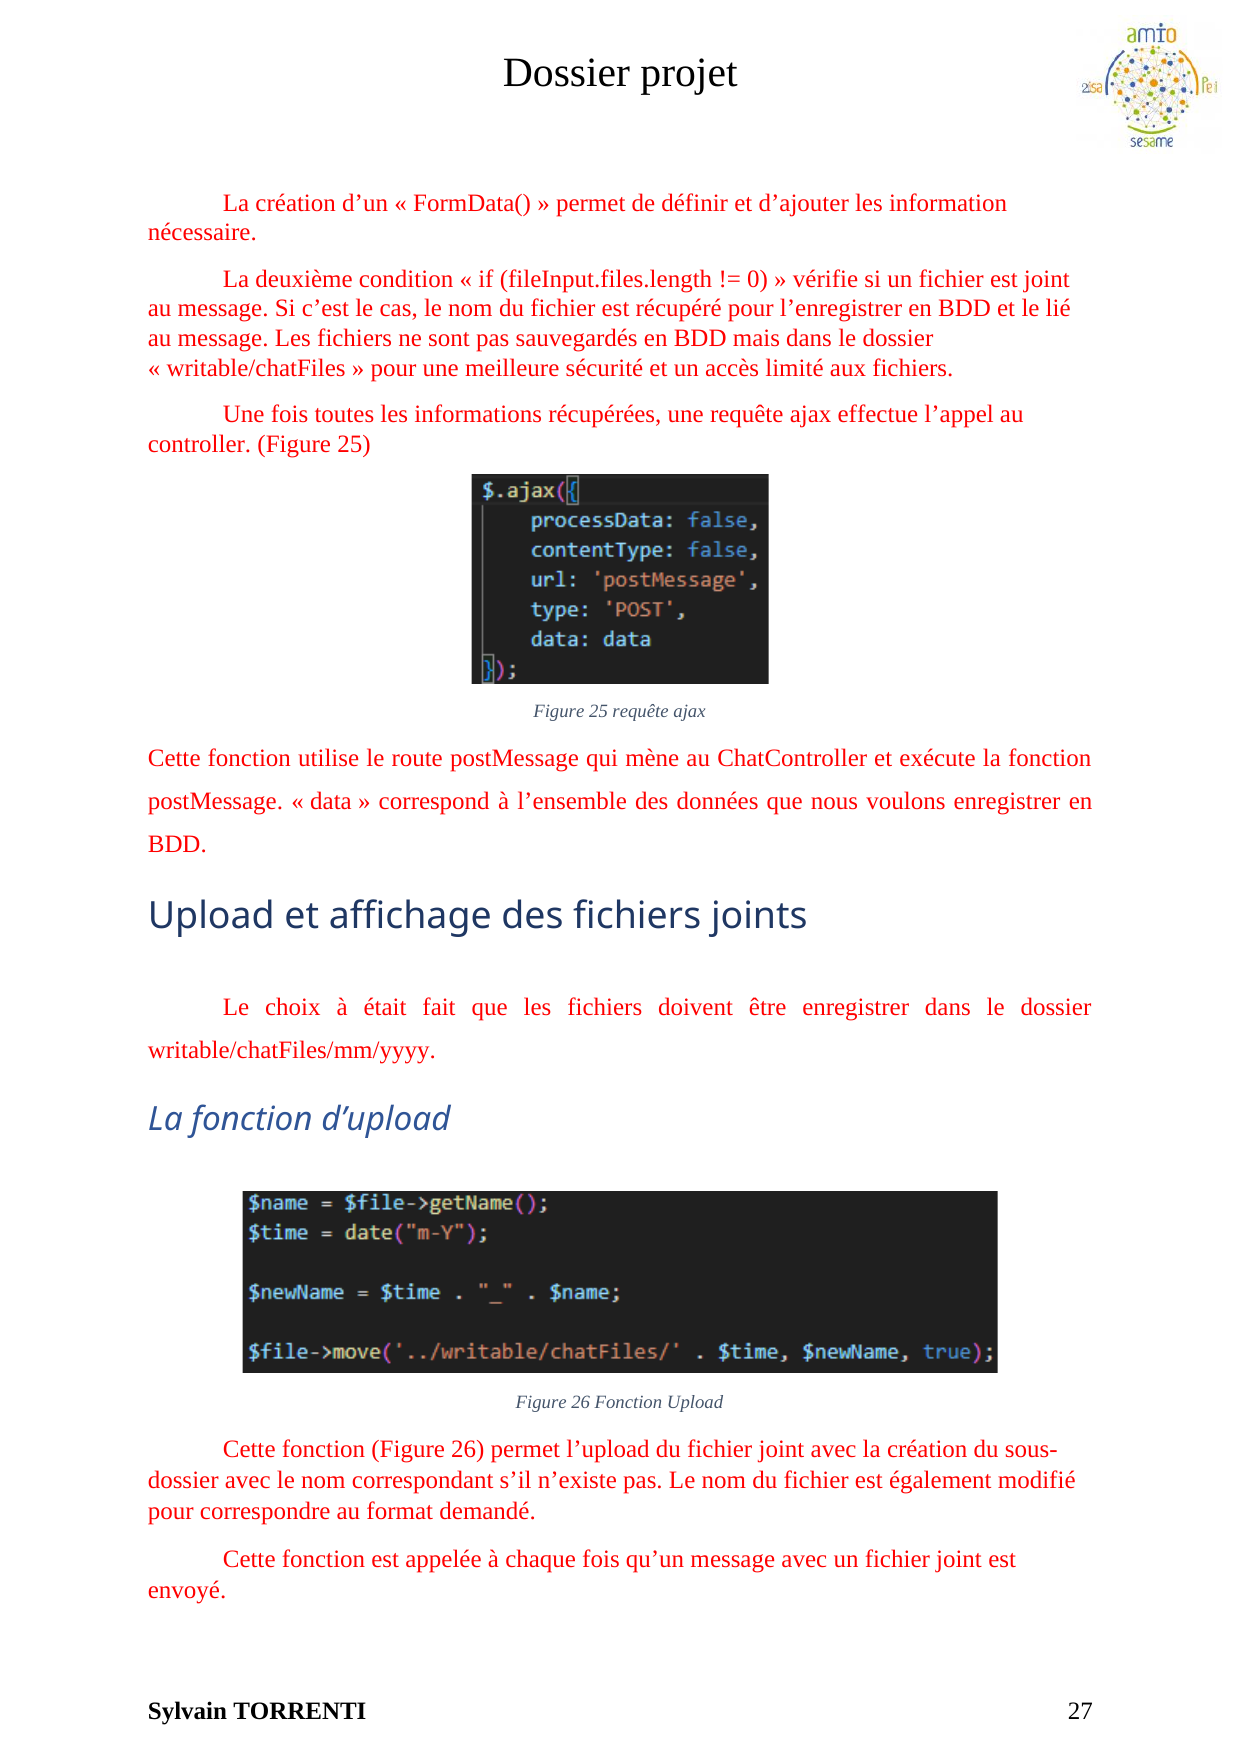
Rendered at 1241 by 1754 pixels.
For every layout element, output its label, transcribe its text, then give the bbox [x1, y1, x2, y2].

text Cette fonction utilise le route postMessage qui mène au ChatController et exécute la fonction postMessage. « data » correspond à l’ensemble des données que nous voulons enregistrer en BDD. [148, 743, 1093, 858]
subtitle Upload et affichage des fichiers joints [148, 889, 1093, 940]
text Le choix à était fait que les fichiers doivent être enregistrer dans le dossier writable/chatFiles/mm/yyyy. [148, 992, 1093, 1063]
picture [1076, 15, 1224, 154]
text Une fois toutes les informations récupérées, une requête ajax effectue l’appel au controller. (Figure 25) [148, 398, 1093, 458]
subtitle La fonction d’upload [148, 1094, 1093, 1140]
text Cette fonction (Figure 26) permet l’upload du fichier joint avec la création du sous-dossier avec le nom correspondant s’il n’existe pas. Le nom du fichier est également modifié pour correspondre au format demandé. [148, 1434, 1093, 1525]
text Figure 25 requête ajax [148, 700, 1093, 722]
picture [242, 1191, 998, 1373]
text Cette fonction est appelée à chaque fois qu’un message avec un fichier joint est envoyé. [148, 1544, 1093, 1603]
text La deuxième condition « if (fileInput.files.length != 0) » vérifie si un fichier est joint au message. Si c’est le cas, le nom du fichier est récupéré pour l’enregistrer en BDD et le lié au message. Les fichiers ne sont pas sauvegardés en BDD mais dans le dossier « writable/chatFiles » pour une meilleure sécurité et un accès limité aux fichiers. [148, 263, 1093, 382]
picture [471, 474, 769, 684]
text Figure 26 Fonction Upload [148, 1391, 1093, 1413]
text La création d’un « FormData() » permet de définir et d’ajouter les information nécessaire. [148, 187, 1093, 246]
